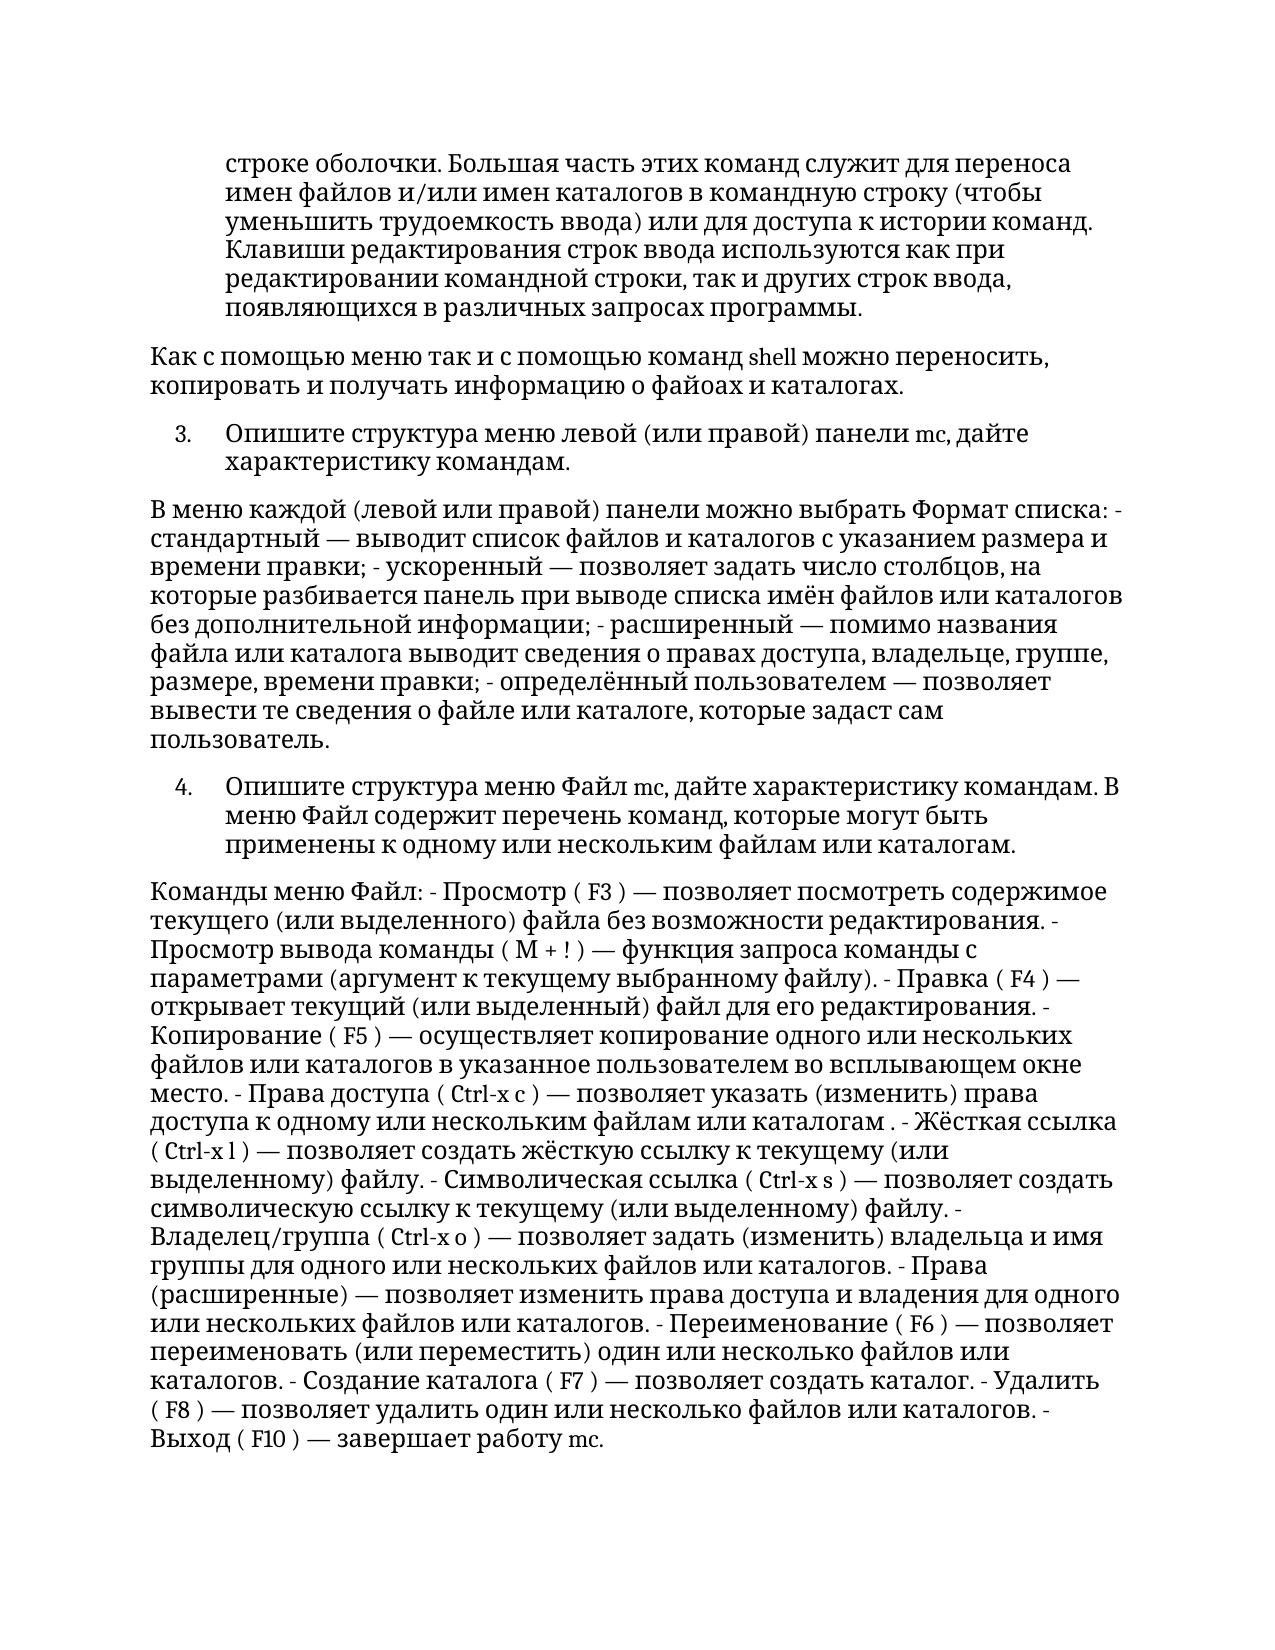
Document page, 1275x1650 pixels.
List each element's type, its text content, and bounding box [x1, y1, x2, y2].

list Опишите структура меню левой (или правой) панели mc, дайте характеристику командам. [175, 419, 1125, 477]
text Команды меню Файл: - Просмотр ( F3 ) — позволяет посмотреть содержимое текущего (или выделенного) файла без возможности редактирования. - Просмотр вывода команды ( М + ! ) — функция запроса команды с параметрами (аргумент к текущему выбранному файлу). - Правка ( F4 ) — открывает текущий (или выделенный) файл для его редактирования. - Копирование ( F5 ) — осуществляет копирование одного или нескольких файлов или каталогов в указанное пользователем во всплывающем окне место. - Права доступа ( Ctrl-x c ) — позволяет указать (изменить) права доступа к одному или нескольким файлам или каталогам . - Жёсткая ссылка ( Ctrl-x l ) — позволяет создать жёсткую ссылку к текущему (или выделенному) файлу. - Символическая ссылка ( Ctrl-x s ) — позволяет создать символическую ссылку к текущему (или выделенному) файлу. - Владелец/группа ( Ctrl-x o ) — позволяет задать (изменить) владельца и имя группы для одного или нескольких файлов или каталогов. - Права (расширенные) — позволяет изменить права доступа и владения для одного или нескольких файлов или каталогов. - Переименование ( F6 ) — позволяет переименовать (или переместить) один или несколько файлов или каталогов. - Создание каталога ( F7 ) — позволяет создать каталог. - Удалить ( F8 ) — позволяет удалить один или несколько файлов или каталогов. - Выход ( F10 ) — завершает работу mc. [150, 878, 1125, 1453]
list Опишите структура меню Файл mc, дайте характеристику командам. В меню Файл содержит перечень команд, которые могут быть применены к одному или нескольким файлам или каталогам. [175, 773, 1125, 859]
text Как с помощью меню так и с помощью команд shell можно переносить, копировать и получать информацию о файоах и каталогах. [150, 343, 1125, 401]
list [175, 150, 1125, 322]
text В меню каждой (левой или правой) панели можно выбрать Формат списка: - стандартный — выводит список файлов и каталогов с указанием размера и времени правки; - ускоренный — позволяет задать число столбцов, на которые разбивается панель при выводе списка имён файлов или каталогов без дополнительной информации; - расширенный — помимо названия файла или каталога выводит сведения о правах доступа, владельце, группе, размере, времени правки; - определённый пользователем — позволяет вывести те сведения о файле или каталоге, которые задаст сам пользователь. [150, 496, 1125, 754]
